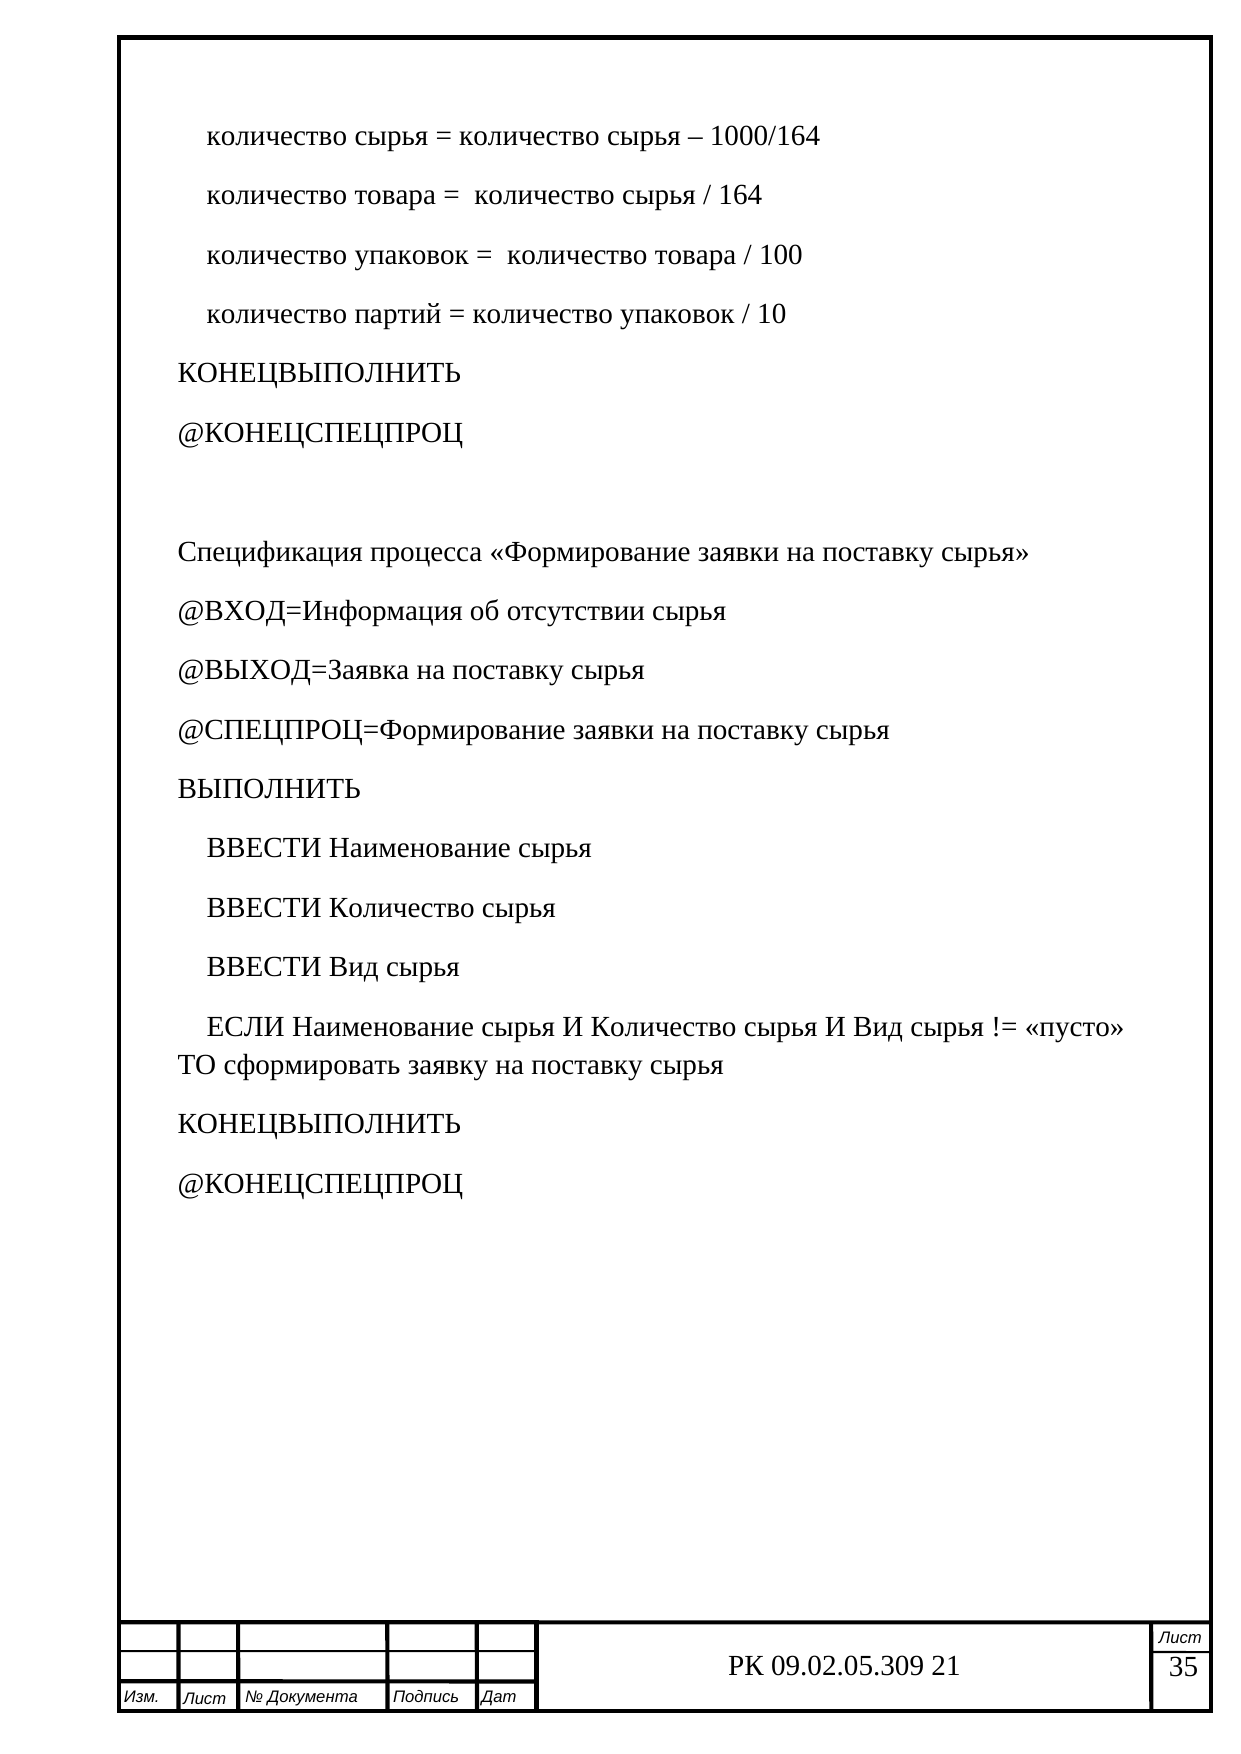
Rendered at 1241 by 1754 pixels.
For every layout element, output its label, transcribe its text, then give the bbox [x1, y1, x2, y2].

text Спецификация процесса «Формирование заявки на поставку сырья» [177, 534, 1152, 567]
text КОНЕЦВЫПОЛНИТЬ [177, 356, 1152, 389]
text количество упаковок = количество товара / 100 [177, 237, 1152, 270]
text количество партий = количество упаковок / 10 [177, 296, 1152, 330]
text количество сырья = количество сырья – 1000/164 [177, 118, 1152, 152]
text ЕСЛИ Наименование сырья И Количество сырья И Вид сырья != «пусто» ТО сформировать заявку на поставку сырья [177, 1009, 1152, 1081]
text ВЫПОЛНИТЬ [177, 771, 1152, 805]
text ВВЕСТИ Вид сырья [177, 949, 1152, 983]
text @ВЫХОД=Заявка на поставку сырья [177, 652, 1152, 686]
text @КОНЕЦСПЕЦПРОЦ [177, 1166, 1152, 1199]
text ВВЕСТИ Наименование сырья [177, 831, 1152, 864]
text ВВЕСТИ Количество сырья [177, 890, 1152, 923]
text @КОНЕЦСПЕЦПРОЦ [177, 415, 1152, 448]
text @СПЕЦПРОЦ=Формирование заявки на поставку сырья [177, 712, 1152, 745]
text КОНЕЦВЫПОЛНИТЬ [177, 1107, 1152, 1140]
text @ВХОД=Информация об отсутствии сырья [177, 593, 1152, 627]
text количество товара = количество сырья / 164 [177, 177, 1152, 211]
